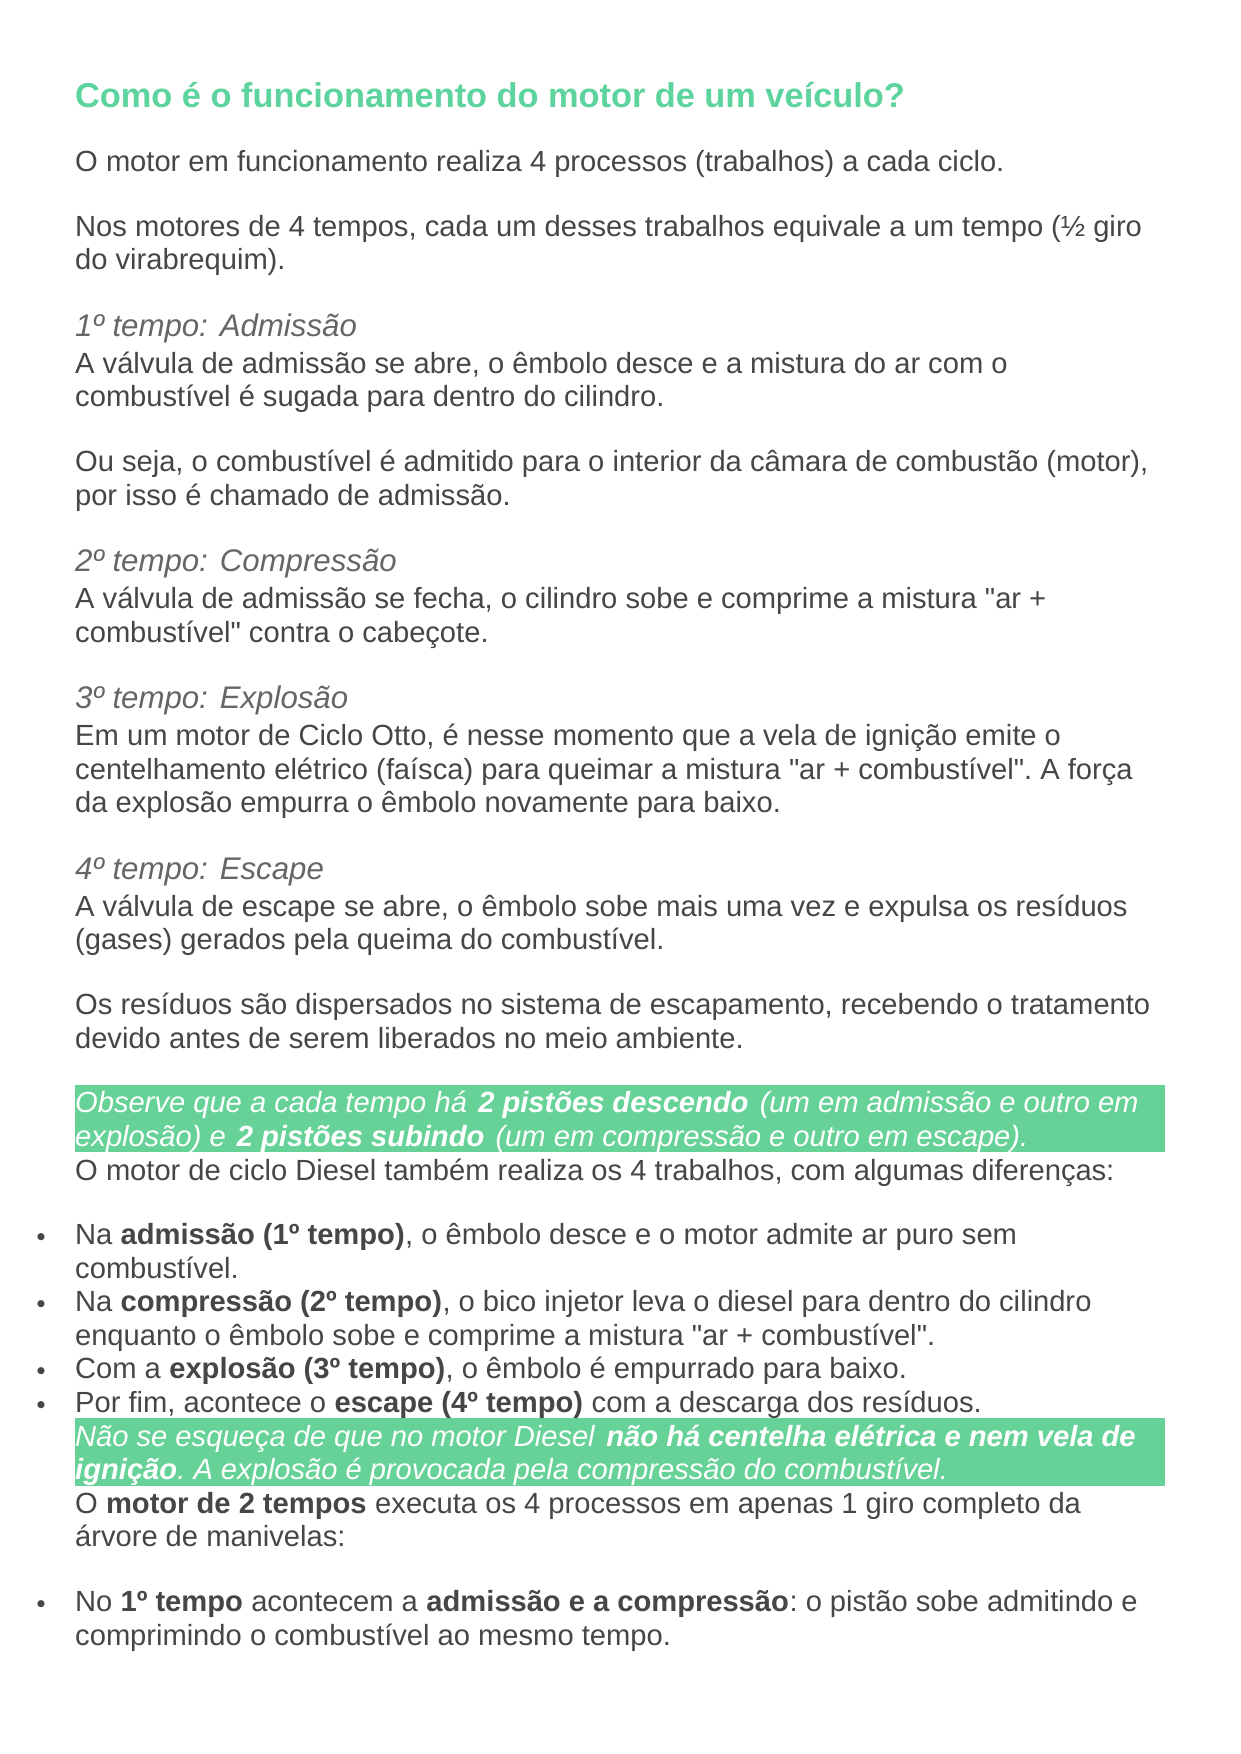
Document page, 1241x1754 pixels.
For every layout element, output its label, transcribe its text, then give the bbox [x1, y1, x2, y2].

text A válvula de admissão se abre, o êmbolo desce e a mistura do ar com o combustível é sugada para dentro do cilindro. [75, 346, 1165, 413]
text A válvula de escape se abre, o êmbolo sobe mais uma vez e expulsa os resíduos (gases) gerados pela queima do combustível. [75, 889, 1165, 956]
subtitle 3º tempo: Explosão [75, 679, 1165, 715]
text Observe que a cada tempo há 2 pistões descendo (um em admissão e outro em explosão) e 2 pistões subindo (um em compressão e outro em escape). [75, 1085, 1165, 1152]
subtitle 1º tempo: Admissão [75, 307, 1165, 343]
subtitle 2º tempo: Compressão [75, 542, 1165, 578]
text O motor de 2 tempos executa os 4 processos em apenas 1 giro completo da árvore de manivelas: [75, 1486, 1165, 1553]
text O motor em funcionamento realiza 4 processos (trabalhos) a cada ciclo. [75, 144, 1165, 177]
list No 1º tempo acontecem a admissão e a compressão: o pistão sobe admitindo e comprimindo o combustível ao mesmo tempo. [37, 1584, 1165, 1651]
text O motor de ciclo Diesel também realiza os 4 trabalhos, com algumas diferenças: [75, 1152, 1165, 1186]
list Na compressão (2º tempo), o bico injetor leva o diesel para dentro do cilindro enquanto o êmbolo sobe e comprime a mistura "ar + combustível". [37, 1284, 1165, 1351]
text Não se esqueça de que no motor Diesel não há centelha elétrica e nem vela de ignição. A explosão é provocada pela compressão do combustível. [75, 1418, 1165, 1486]
list Com a explosão (3º tempo), o êmbolo é empurrado para baixo. [37, 1351, 1165, 1385]
text A válvula de admissão se fecha, o cilindro sobe e comprime a mistura "ar + combustível" contra o cabeçote. [75, 581, 1165, 648]
list Na admissão (1º tempo), o êmbolo desce e o motor admite ar puro sem combustível. [37, 1217, 1165, 1284]
subtitle 4º tempo: Escape [75, 850, 1165, 886]
text Os resíduos são dispersados no sistema de escapamento, recebendo o tratamento devido antes de serem liberados no meio ambiente. [75, 987, 1165, 1054]
list Por fim, acontece o escape (4º tempo) com a descarga dos resíduos. [37, 1385, 1165, 1418]
text Ou seja, o combustível é admitido para o interior da câmara de combustão (motor), por isso é chamado de admissão. [75, 444, 1165, 511]
subtitle Como é o funcionamento do motor de um veículo? [75, 75, 1165, 114]
text Em um motor de Ciclo Otto, é nesse momento que a vela de ignição emite o centelhamento elétrico (faísca) para queimar a mistura "ar + combustível". A força da explosão empurra o êmbolo novamente para baixo. [75, 718, 1165, 819]
text Nos motores de 4 tempos, cada um desses trabalhos equivale a um tempo (½ giro do virabrequim). [75, 208, 1165, 276]
